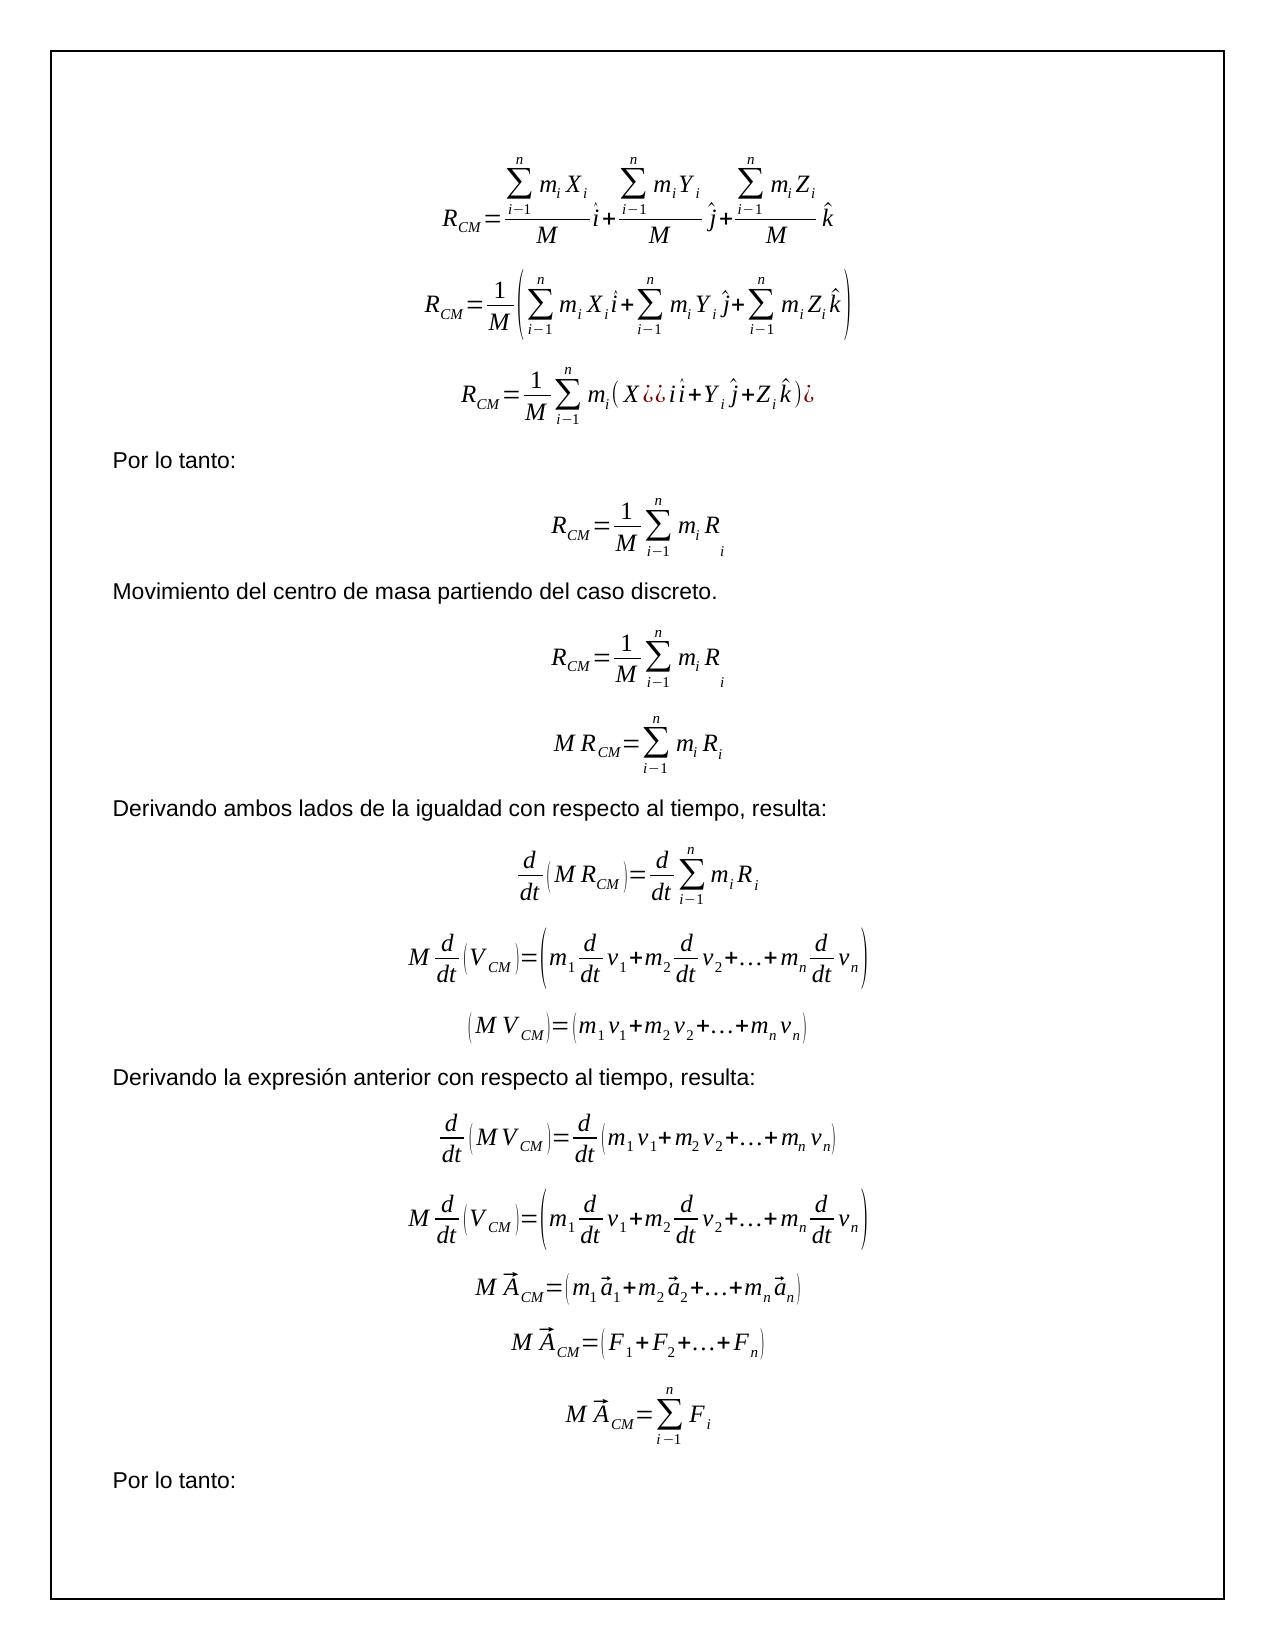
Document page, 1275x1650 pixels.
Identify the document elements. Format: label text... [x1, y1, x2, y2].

text Por lo tanto: [112, 447, 1162, 473]
text Derivando la expresión anterior con respecto al tiempo, resulta: [112, 1064, 1162, 1090]
text Movimiento del centro de masa partiendo del caso discreto. [112, 578, 1162, 604]
text Derivando ambos lados de la igualdad con respecto al tiempo, resulta: [112, 795, 1162, 822]
text Por lo tanto: [112, 1467, 1162, 1493]
